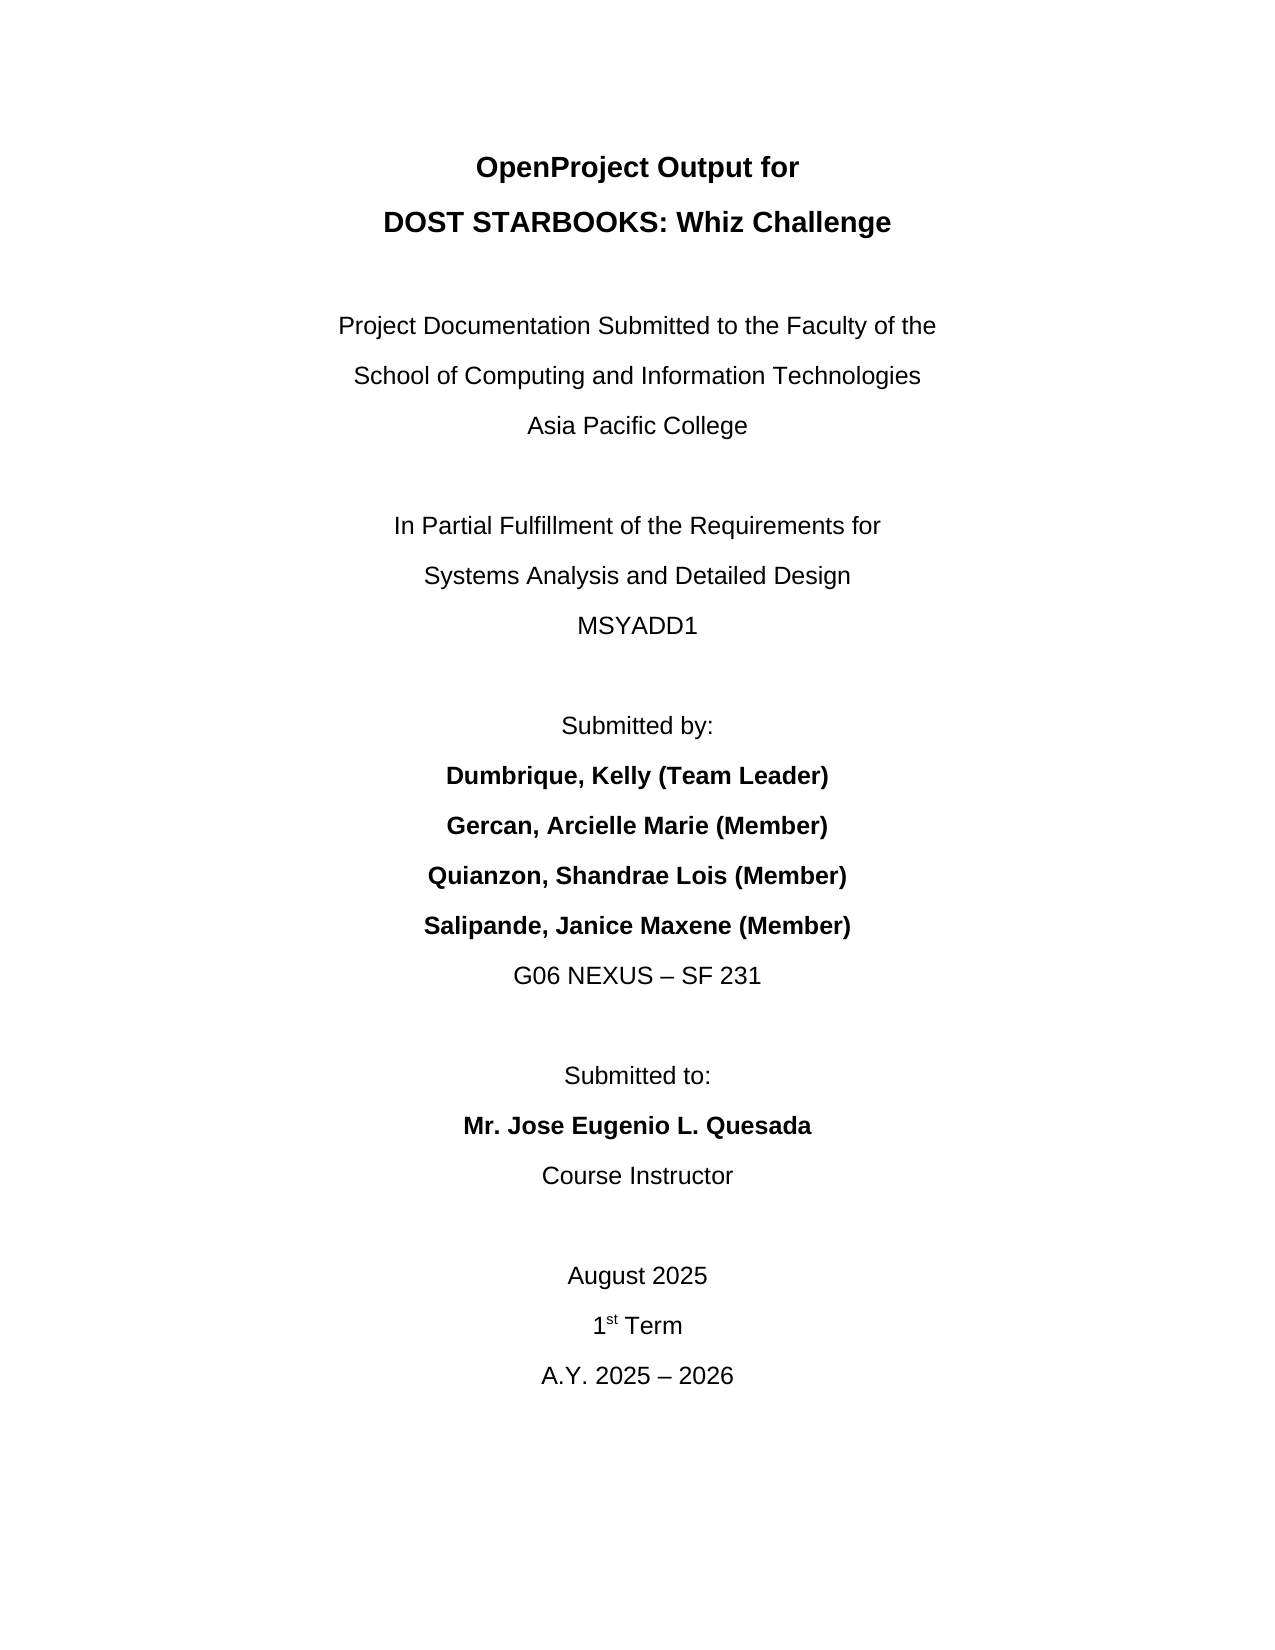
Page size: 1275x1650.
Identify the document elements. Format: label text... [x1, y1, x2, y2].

text OpenProject Output for [150, 150, 1125, 183]
text Course Instructor [150, 1161, 1125, 1190]
text Asia Pacific College [150, 411, 1125, 440]
text Systems Analysis and Detailed Design [150, 561, 1125, 590]
text Submitted by: [150, 711, 1125, 740]
text Mr. Jose Eugenio L. Quesada [150, 1111, 1125, 1140]
text MSYADD1 [150, 611, 1125, 640]
text 1st Term [150, 1311, 1125, 1340]
text Project Documentation Submitted to the Faculty of the [150, 311, 1125, 340]
text DOST STARBOOKS: Whiz Challenge [150, 206, 1125, 239]
text In Partial Fulfillment of the Requirements for [150, 511, 1125, 540]
text Quianzon, Shandrae Lois (Member) [150, 861, 1125, 890]
text Salipande, Janice Maxene (Member) [150, 911, 1125, 940]
text School of Computing and Information Technologies [150, 361, 1125, 390]
text A.Y. 2025 – 2026 [150, 1361, 1125, 1390]
text G06 NEXUS – SF 231 [150, 961, 1125, 990]
text Dumbrique, Kelly (Team Leader) [150, 761, 1125, 790]
text August 2025 [150, 1261, 1125, 1290]
text Gercan, Arcielle Marie (Member) [150, 811, 1125, 840]
text Submitted to: [150, 1061, 1125, 1090]
